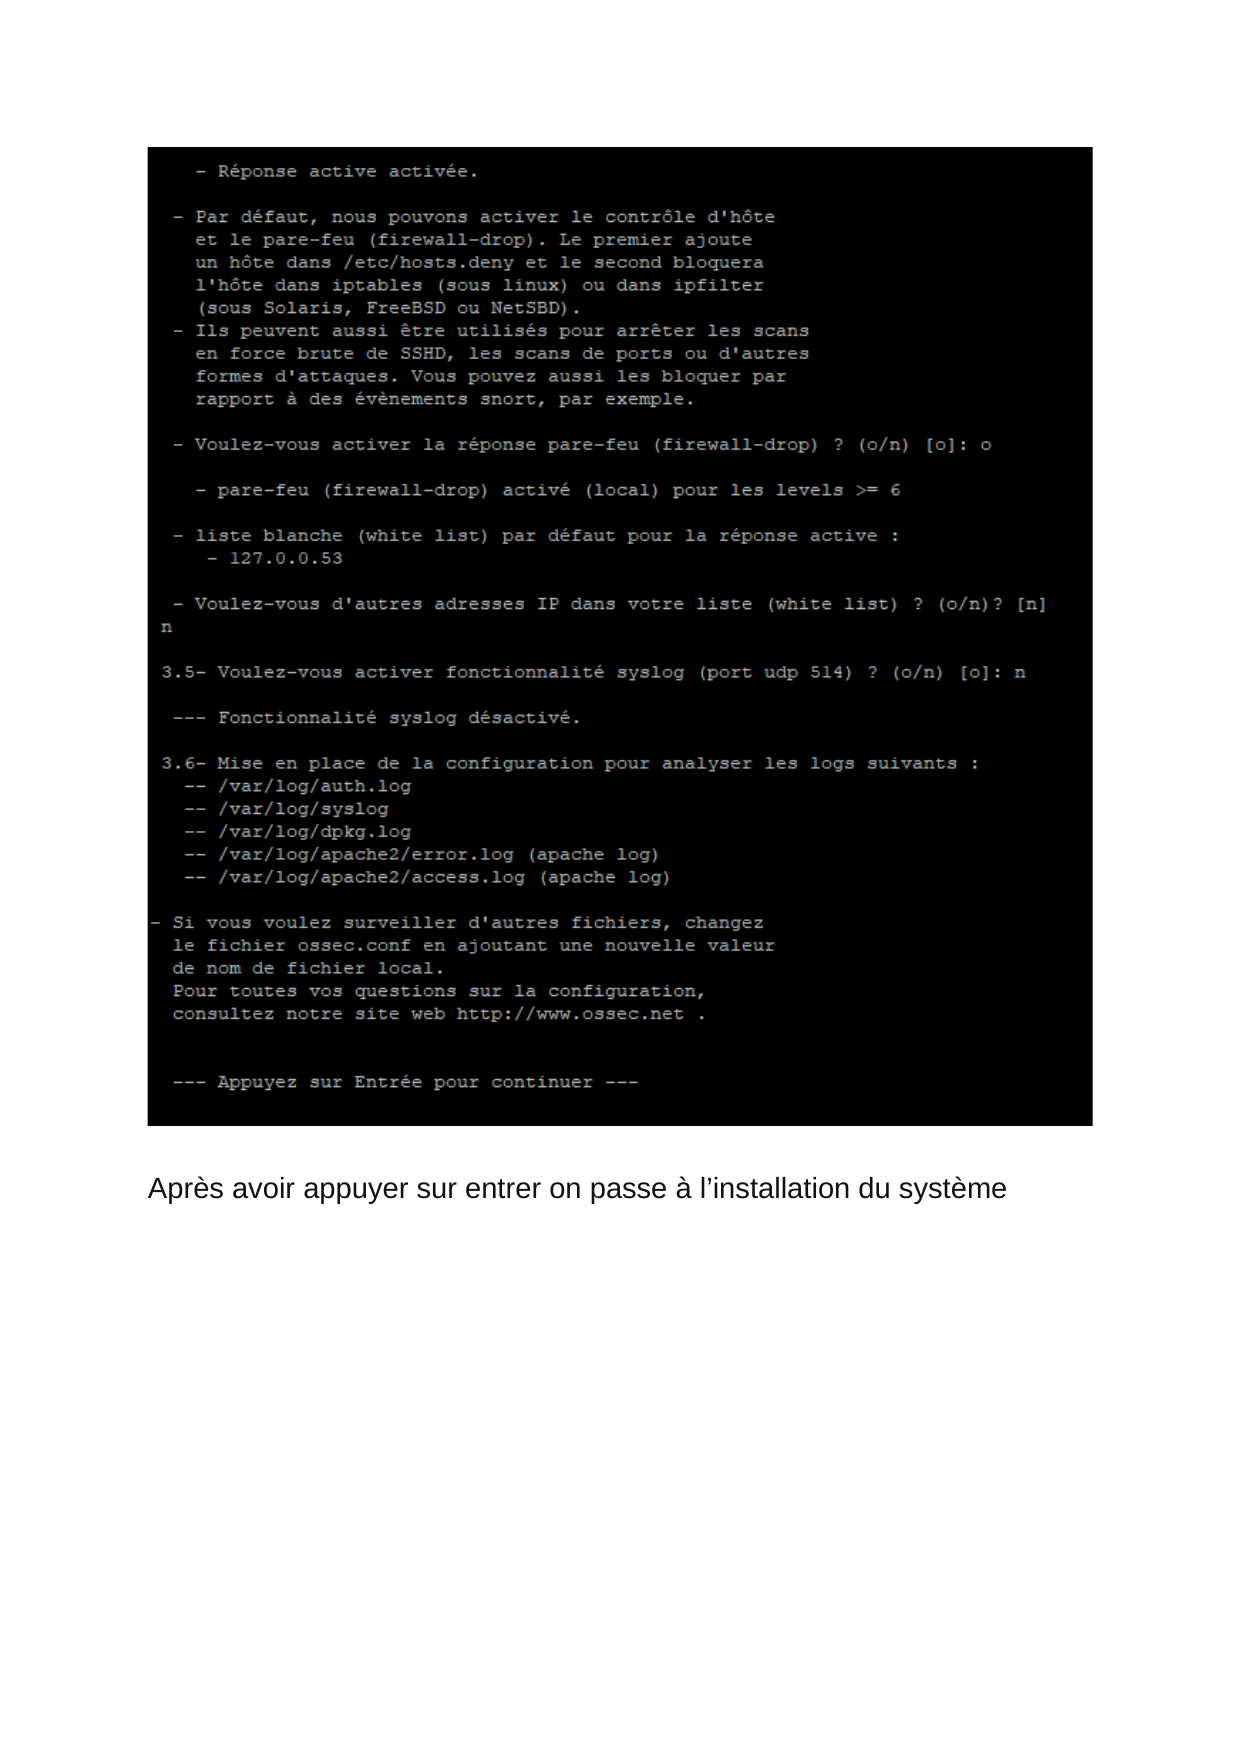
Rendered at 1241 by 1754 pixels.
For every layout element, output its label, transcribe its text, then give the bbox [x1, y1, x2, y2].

picture [147, 147, 1093, 1126]
subtitle Après avoir appuyer sur entrer on passe à l’installation du système [148, 1142, 1093, 1204]
